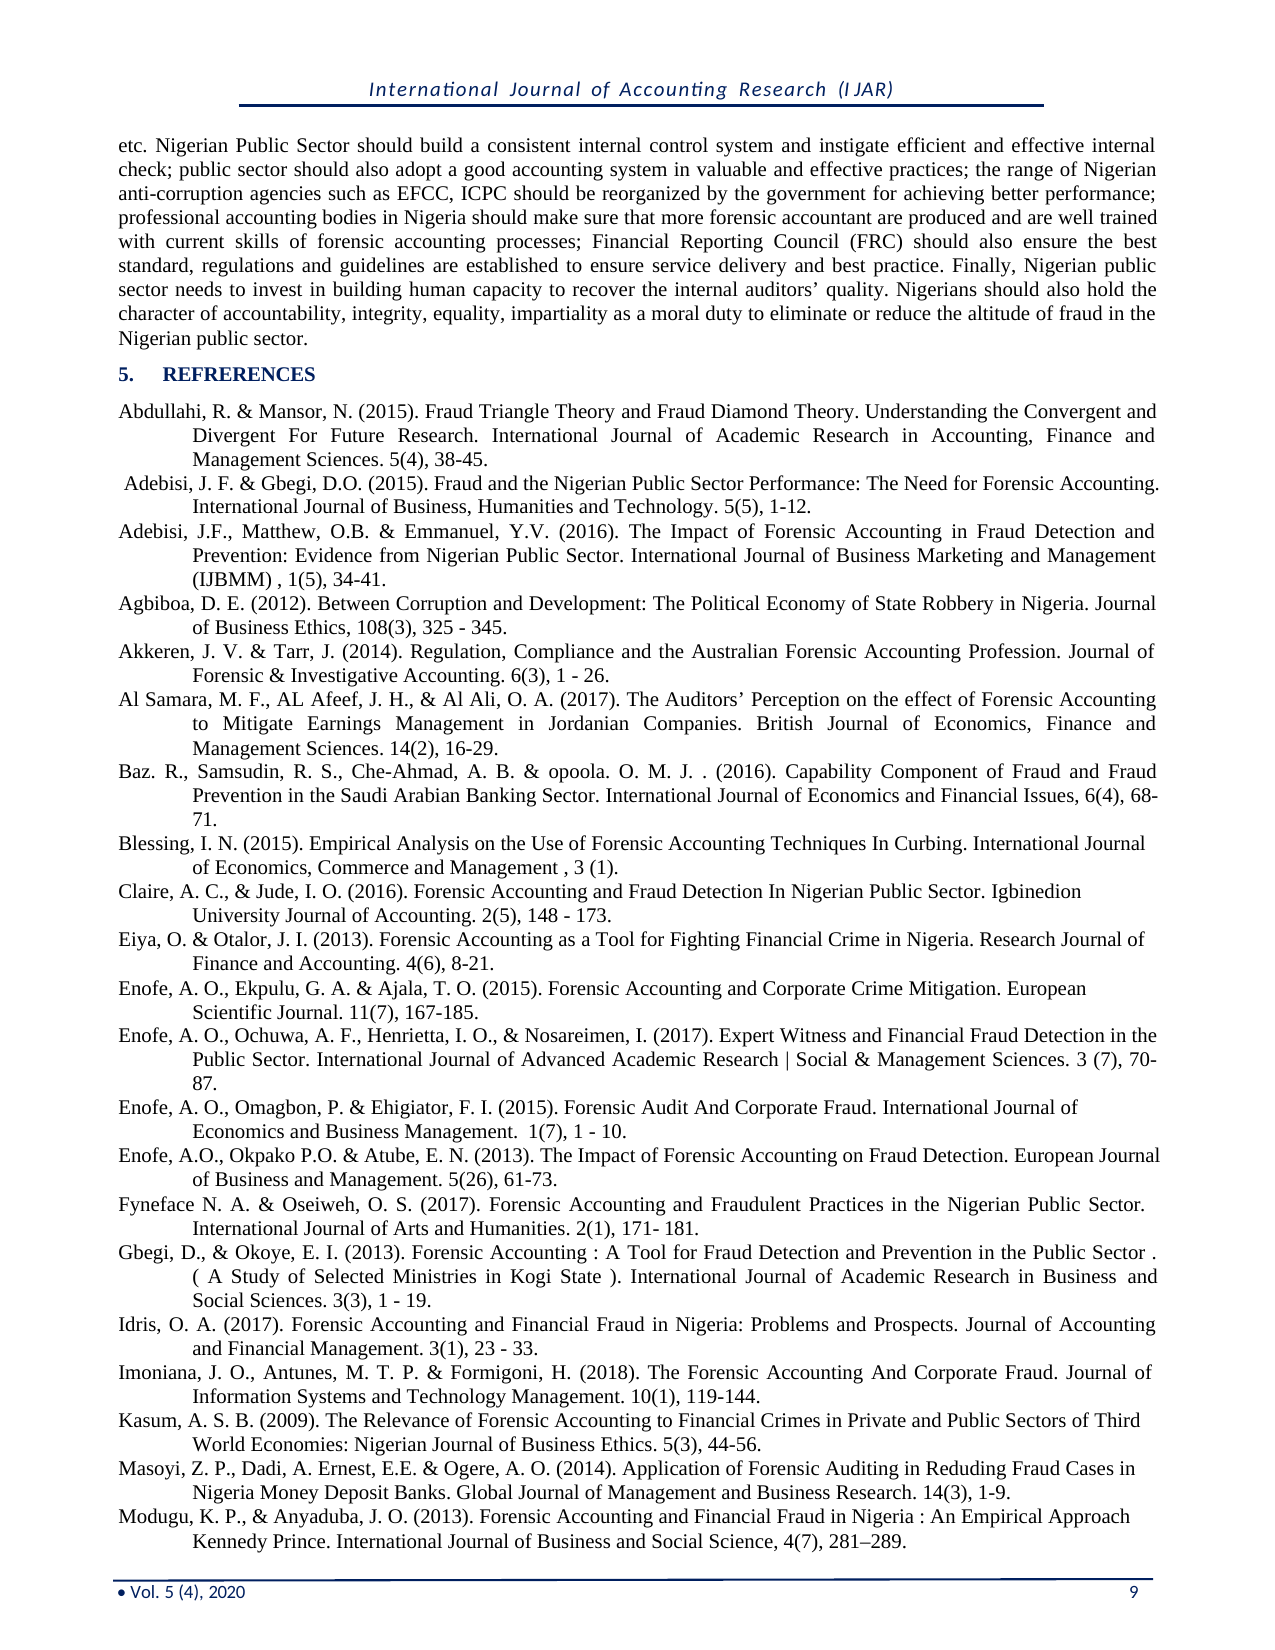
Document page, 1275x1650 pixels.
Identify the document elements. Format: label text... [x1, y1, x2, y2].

text Enofe, A. O., Ekpulu, G. A. & Ajala, T. O. (2015). Forensic Accounting and Corporate Crime Mitigation. European Scientific Journal. 11(7), 167-185. [118, 976, 1161, 1024]
text Enofe, A. O., Ochuwa, A. F., Henrietta, I. O., & Nosareimen, I. (2017). Expert Witness and Financial Fraud Detection in the Public Sector. International Journal of Advanced Academic Research | Social & Management Sciences. 3 (7), 70- 87. [118, 1024, 1158, 1095]
text Enofe, A. O., Omagbon, P. & Ehigiator, F. I. (2015). Forensic Audit And Corporate Fraud. International Journal of Economics and Business Management. 1(7), 1 - 10. [118, 1095, 1161, 1143]
text Baz. R., Samsudin, R. S., Che-Ahmad, A. B. & opoola. O. M. J. . (2016). Capability Component of Fraud and Fraud Prevention in the Saudi Arabian Banking Sector. International Journal of Economics and Financial Issues, 6(4), 68- 71. [118, 760, 1158, 831]
text Agbiboa, D. E. (2012). Between Corruption and Development: The Political Economy of State Robbery in Nigeria. Journal of Business Ethics, 108(3), 325 - 345. [118, 591, 1158, 639]
text Adebisi, J. F. & Gbegi, D.O. (2015). Fraud and the Nigerian Public Sector Performance: The Need for Forensic Accounting. [123, 471, 1237, 495]
text Modugu, K. P., & Anyaduba, J. O. (2013). Forensic Accounting and Financial Fraud in Nigeria : An Empirical Approach Kennedy Prince. International Journal of Business and Social Science, 4(7), 281–289. [118, 1504, 1161, 1553]
text Abdullahi, R. & Mansor, N. (2015). Fraud Triangle Theory and Fraud Diamond Theory. Understanding the Convergent and Divergent For Future Research. International Journal of Academic Research in Accounting, Finance and Management Sciences. 5(4), 38-45. [118, 398, 1157, 471]
text Eiya, O. & Otalor, J. I. (2013). Forensic Accounting as a Tool for Fighting Financial Crime in Nigeria. Research Journal of Finance and Accounting. 4(6), 8-21. [118, 927, 1161, 975]
text Adebisi, J.F., Matthew, O.B. & Emmanuel, Y.V. (2016). The Impact of Forensic Accounting in Fraud Detection and Prevention: Evidence from Nigerian Public Sector. International Journal of Business Marketing and Management (IJBMM) , 1(5), 34-41. [118, 519, 1157, 591]
text Gbegi, D., & Okoye, E. I. (2013). Forensic Accounting : A Tool for Fraud Detection and Prevention in the Public Sector . ( A Study of Selected Ministries in Kogi State ). International Journal of Academic Research in Business and Social Sciences. 3(3), 1 - 19. [118, 1240, 1157, 1312]
text Claire, A. C., & Jude, I. O. (2016). Forensic Accounting and Fraud Detection In Nigerian Public Sector. Igbinedion University Journal of Accounting. 2(5), 148 - 173. [118, 879, 1161, 927]
text Masoyi, Z. P., Dadi, A. Ernest, E.E. & Ogere, A. O. (2014). Application of Forensic Auditing in Reduding Fraud Cases in Nigeria Money Deposit Banks. Global Journal of Management and Business Research. 14(3), 1-9. [118, 1456, 1161, 1504]
text Imoniana, J. O., Antunes, M. T. P. & Formigoni, H. (2018). The Forensic Accounting And Corporate Fraud. Journal of Information Systems and Technology Management. 10(1), 119-144. [118, 1360, 1237, 1408]
text etc. Nigerian Public Sector should build a consistent internal control system and instigate efficient and effective internal check; public sector should also adopt a good accounting system in valuable and effective practices; the range of Nigerian anti-corruption agencies such as EFCC, ICPC should be reorganized by the government for achieving better performance; professional accounting bodies in Nigeria should make sure that more forensic accountant are produced and are well trained with current skills of forensic accounting processes; Financial Reporting Council (FRC) should also ensure the best standard, regulations and guidelines are established to ensure service delivery and best practice. Finally, Nigerian public sector needs to invest in building human capacity to recover the internal auditors’ quality. Nigerians should also hold the character of accountability, integrity, equality, impartiality as a moral duty to eliminate or reduce the altitude of fraud in the Nigerian public sector. [118, 133, 1158, 349]
text Blessing, I. N. (2015). Empirical Analysis on the Use of Forensic Accounting Techniques In Curbing. International Journal of Economics, Commerce and Management , 3 (1). [118, 831, 1161, 879]
subtitle REFRERENCES [118, 362, 1237, 386]
text Kasum, A. S. B. (2009). The Relevance of Forensic Accounting to Financial Crimes in Private and Public Sectors of Third World Economies: Nigerian Journal of Business Ethics. 5(3), 44-56. [118, 1408, 1161, 1456]
text Akkeren, J. V. & Tarr, J. (2014). Regulation, Compliance and the Australian Forensic Accounting Profession. Journal of Forensic & Investigative Accounting. 6(3), 1 - 26. [118, 639, 1156, 687]
text Fyneface N. A. & Oseiweh, O. S. (2017). Forensic Accounting and Fraudulent Practices in the Nigerian Public Sector. [118, 1191, 1237, 1216]
text Enofe, A.O., Okpako P.O. & Atube, E. N. (2013). The Impact of Forensic Accounting on Fraud Detection. European Journal of Business and Management. 5(26), 61-73. [118, 1143, 1161, 1191]
text International Journal of Arts and Humanities. 2(1), 171- 181. [192, 1216, 1237, 1239]
text International Journal of Business, Humanities and Technology. 5(5), 1-12. [192, 495, 1237, 519]
text Idris, O. A. (2017). Forensic Accounting and Financial Fraud in Nigeria: Problems and Prospects. Journal of Accounting and Financial Management. 3(1), 23 - 33. [118, 1312, 1156, 1359]
text Al Samara, M. F., AL Afeef, J. H., & Al Ali, O. A. (2017). The Auditors’ Perception on the effect of Forensic Accounting to Mitigate Earnings Management in Jordanian Companies. British Journal of Economics, Finance and Management Sciences. 14(2), 16-29. [118, 687, 1157, 759]
